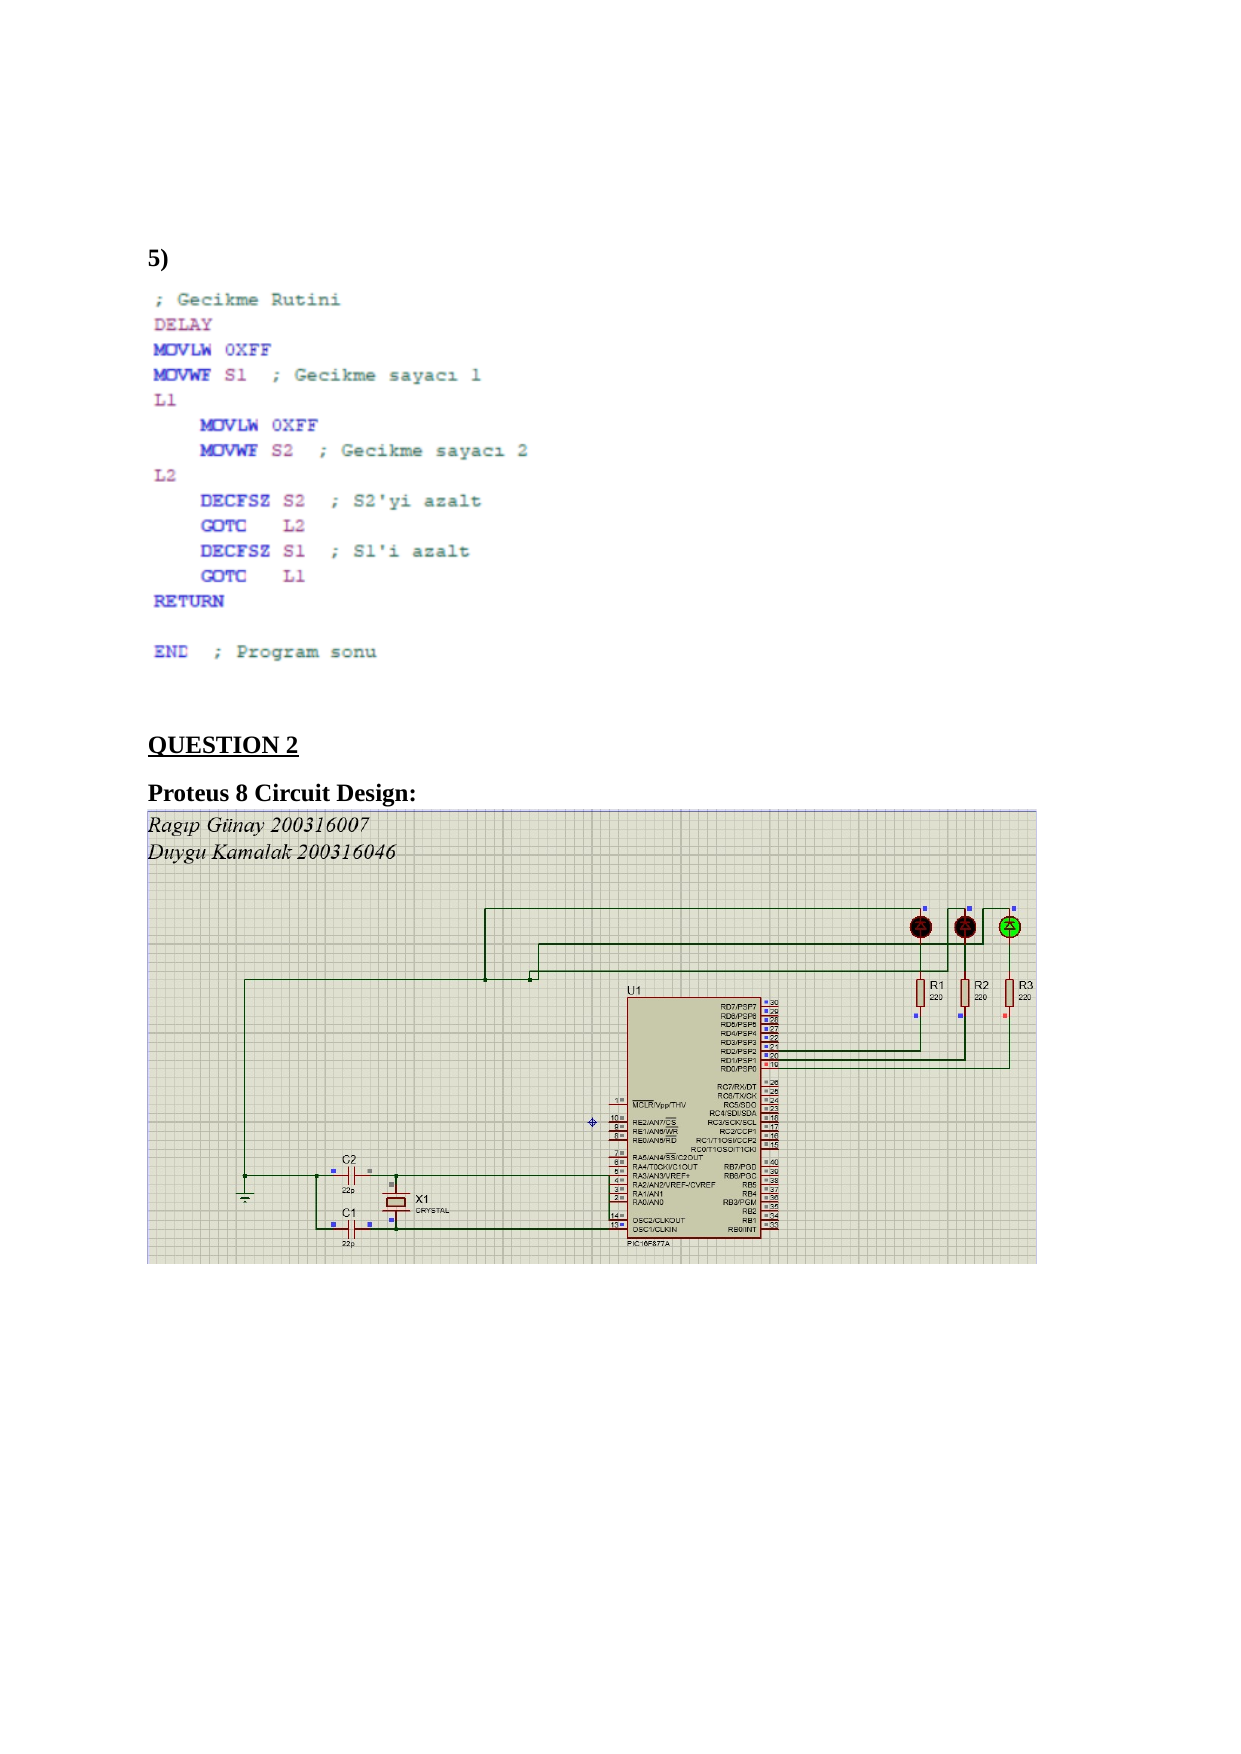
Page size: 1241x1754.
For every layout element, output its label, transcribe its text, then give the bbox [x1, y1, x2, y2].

picture [147, 290, 538, 664]
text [148, 778, 1093, 1264]
text 5) [148, 243, 1093, 272]
picture [147, 809, 1037, 1264]
text QUESTION 2 [148, 730, 1093, 759]
